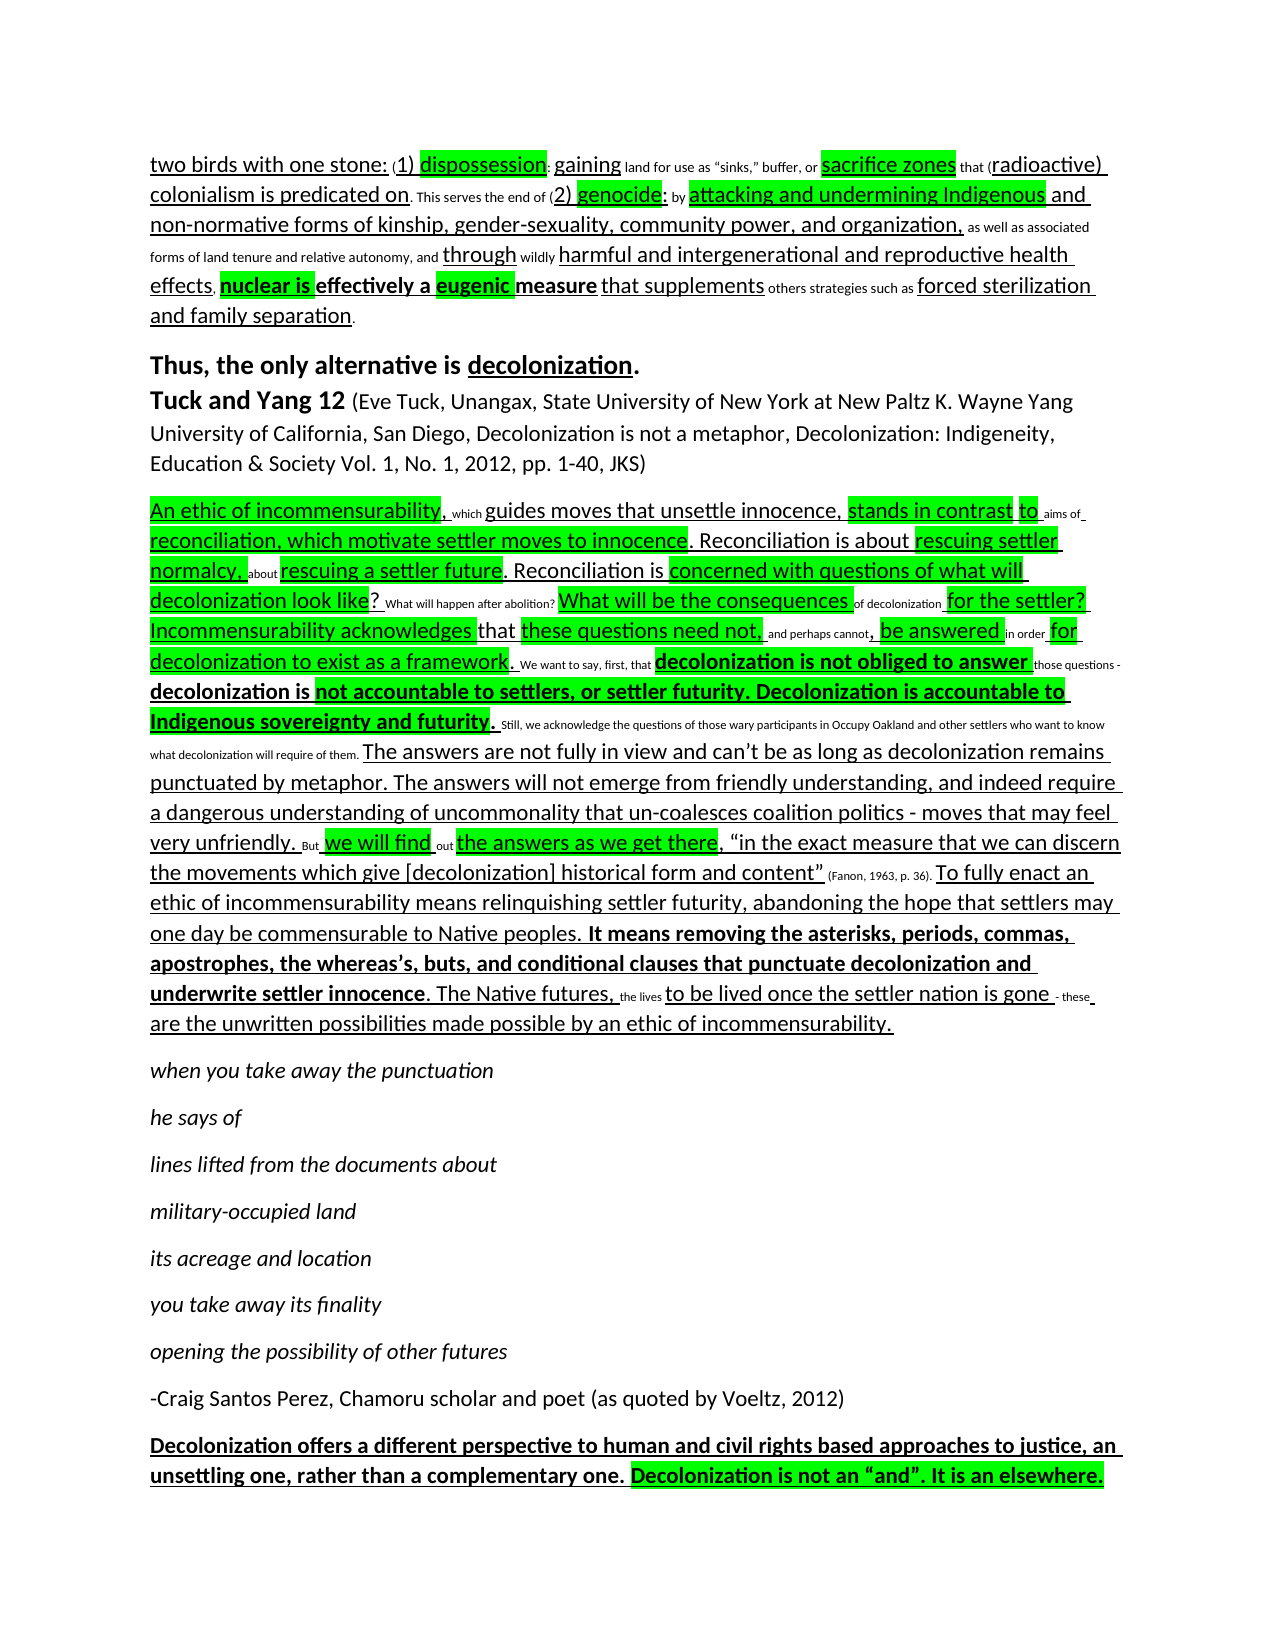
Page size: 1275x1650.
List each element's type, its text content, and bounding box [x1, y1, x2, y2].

text you take away its finality [150, 1291, 1125, 1319]
text its acreage and location [150, 1244, 1125, 1272]
text opening the possibility of other futures [150, 1337, 1125, 1366]
text lines lifted from the documents about [150, 1150, 1125, 1178]
text military-occupied land [150, 1197, 1125, 1225]
text -Craig Santos Perez, Chamoru scholar and poet (as quoted by Voeltz, 2012) [150, 1384, 1125, 1412]
text Decolonization offers a different perspective to human and civil rights based approaches to justice, an unsettling one, rather than a complementary one. Decolonization is not an “and”. It is an elsewhere. [150, 1431, 1125, 1489]
text when you take away the punctuation [150, 1056, 1125, 1084]
text he says of [150, 1103, 1125, 1131]
subtitle Thus, the only alternative is decolonization. [150, 348, 1125, 381]
text An ethic of incommensurability, which guides moves that unsettle innocence, stands in contrast to aims of reconciliation, which motivate settler moves to innocence. Reconciliation is about rescuing settler normalcy, about rescuing a settler future. Reconciliation is concerned with questions of what will decolonization look like? What will happen after abolition? What will be the consequences of decolonization for the settler? Incommensurability acknowledges that these questions need not, and perhaps cannot, be answered in order for decolonization to exist as a framework. We want to say, first, that decolonization is not obliged to answer those questions - decolonization is not accountable to settlers, or settler futurity. Decolonization is accountable to Indigenous sovereignty and futurity. Still, we acknowledge the questions of those wary participants in Occupy Oakland and other settlers who want to know what decolonization will require of them. The answers are not fully in view and can’t be as long as decolonization remains punctuated by metaphor. The answers will not emerge from friendly understanding, and indeed require a dangerous understanding of uncommonality that un-coalesces coalition politics - moves that may feel very unfriendly. But we will find out the answers as we get there, “in the exact measure that we can discern the movements which give [decolonization] historical form and content” (Fanon, 1963, p. 36). To fully enact an ethic of incommensurability means relinquishing settler futurity, abandoning the hope that settlers may one day be commensurable to Native peoples. It means removing the asterisks, periods, commas, apostrophes, the whereas’s, buts, and conditional clauses that punctuate decolonization and underwrite settler innocence. The Native futures, the lives to be lived once the settler nation is gone - these are the unwritten possibilities made possible by an ethic of incommensurability. [150, 496, 1125, 1037]
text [150, 150, 1125, 329]
text Tuck and Yang 12 (Eve Tuck, Unangax, State University of New York at New Paltz K. Wayne Yang University of California, San Diego, Decolonization is not a metaphor, Decolonization: Indigeneity, Education & Society Vol. 1, No. 1, 2012, pp. 1-40, JKS) [150, 383, 1125, 477]
